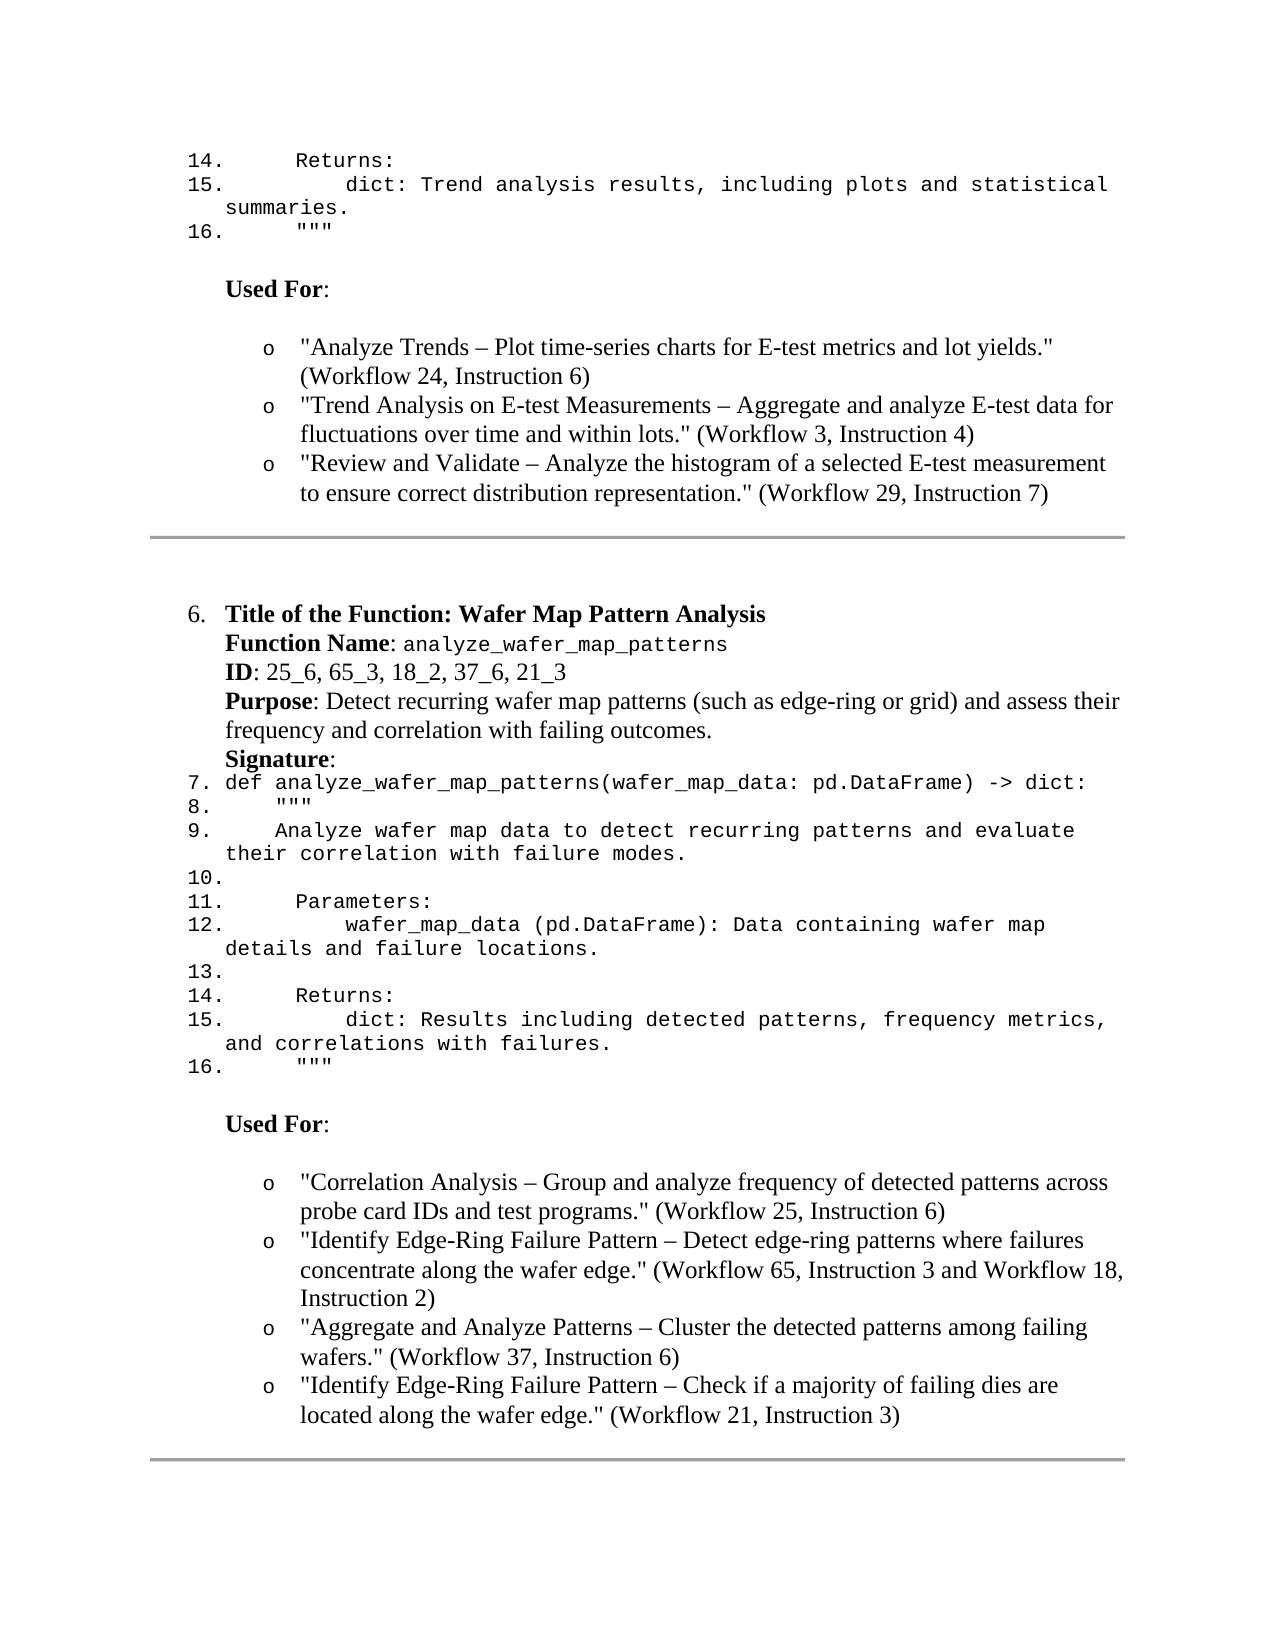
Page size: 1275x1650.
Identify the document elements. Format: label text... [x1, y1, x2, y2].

list "Identify Edge-Ring Failure Pattern – Check if a majority of failing dies are located along the wafer edge." (Workflow 21, Instruction 3) [262, 1371, 1125, 1429]
list Title of the Function: Wafer Map Pattern Analysis Function Name: analyze_wafer_map_patterns ID: 25_6, 65_3, 18_2, 37_6, 21_3 Purpose: Detect recurring wafer map patterns (such as edge-ring or grid) and assess their frequency and correlation with failing outcomes. Signature: [187, 599, 1125, 772]
list "Aggregate and Analyze Patterns – Cluster the detected patterns among failing wafers." (Workflow 37, Instruction 6) [262, 1312, 1125, 1371]
list Parameters: [187, 891, 1125, 914]
list Returns: [187, 985, 1125, 1009]
list """ [187, 796, 1125, 820]
list "Identify Edge-Ring Failure Pattern – Detect edge-ring patterns where failures concentrate along the wafer edge." (Workflow 65, Instruction 3 and Workflow 18, Instruction 2) [262, 1225, 1125, 1312]
text Used For: [225, 274, 1125, 302]
list "Correlation Analysis – Group and analyze frequency of detected patterns across probe card IDs and test programs." (Workflow 25, Instruction 6) [262, 1167, 1125, 1225]
list """ [187, 1056, 1125, 1080]
list "Analyze Trends – Plot time-series charts for E-test metrics and lot yields." (Workflow 24, Instruction 6) [262, 332, 1125, 390]
list wafer_map_data (pd.DataFrame): Data containing wafer map details and failure locations. [187, 914, 1125, 962]
list "Trend Analysis on E-test Measurements – Aggregate and analyze E-test data for fluctuations over time and within lots." (Workflow 3, Instruction 4) [262, 390, 1125, 448]
list dict: Trend analysis results, including plots and statistical summaries. [187, 174, 1125, 221]
list Returns: [187, 150, 1125, 174]
text Used For: [225, 1109, 1125, 1138]
list "Review and Validate – Analyze the histogram of a selected E-test measurement to ensure correct distribution representation." (Workflow 29, Instruction 7) [262, 448, 1125, 507]
list Analyze wafer map data to detect recurring patterns and evaluate their correlation with failure modes. [187, 820, 1125, 867]
list """ [187, 221, 1125, 244]
list dict: Results including detected patterns, frequency metrics, and correlations with failures. [187, 1009, 1125, 1056]
list def analyze_wafer_map_patterns(wafer_map_data: pd.DataFrame) -> dict: [187, 772, 1125, 796]
